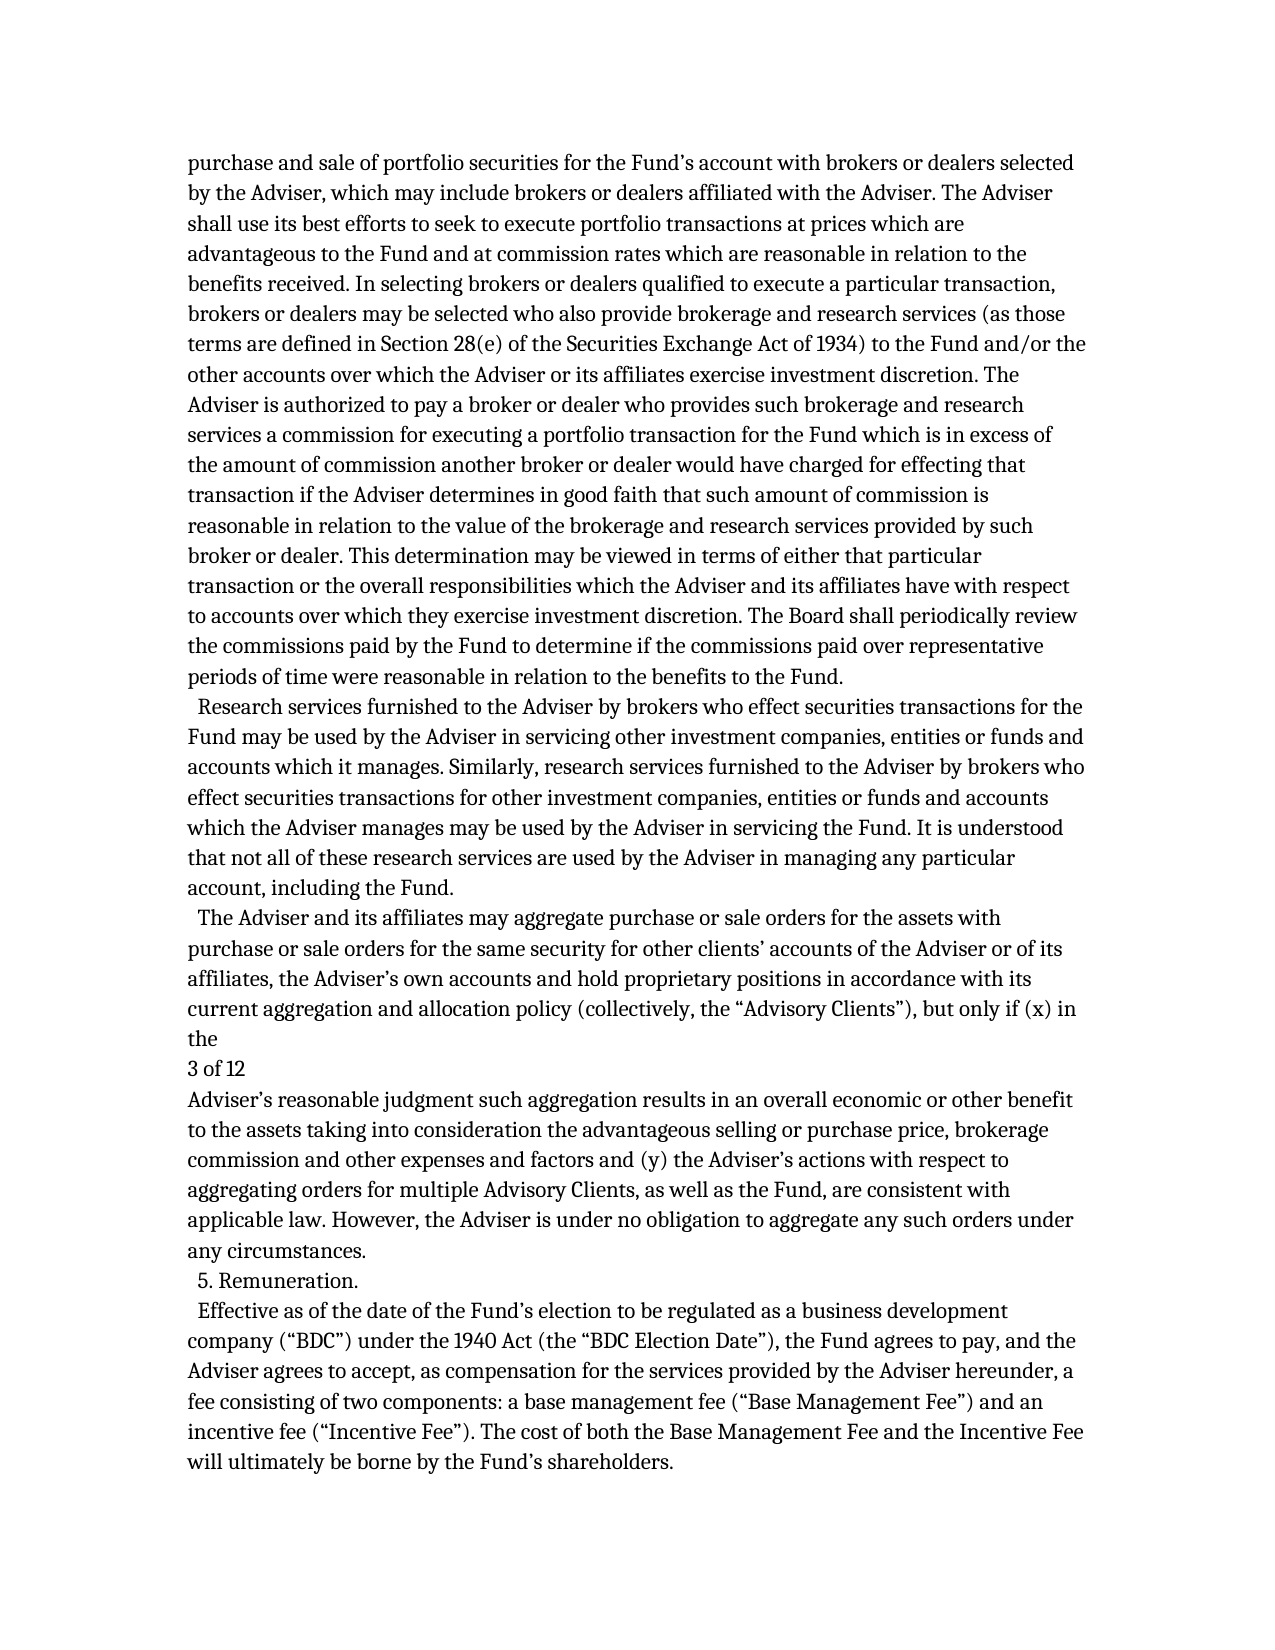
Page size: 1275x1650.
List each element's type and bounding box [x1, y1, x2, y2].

text [187, 150, 1087, 1475]
